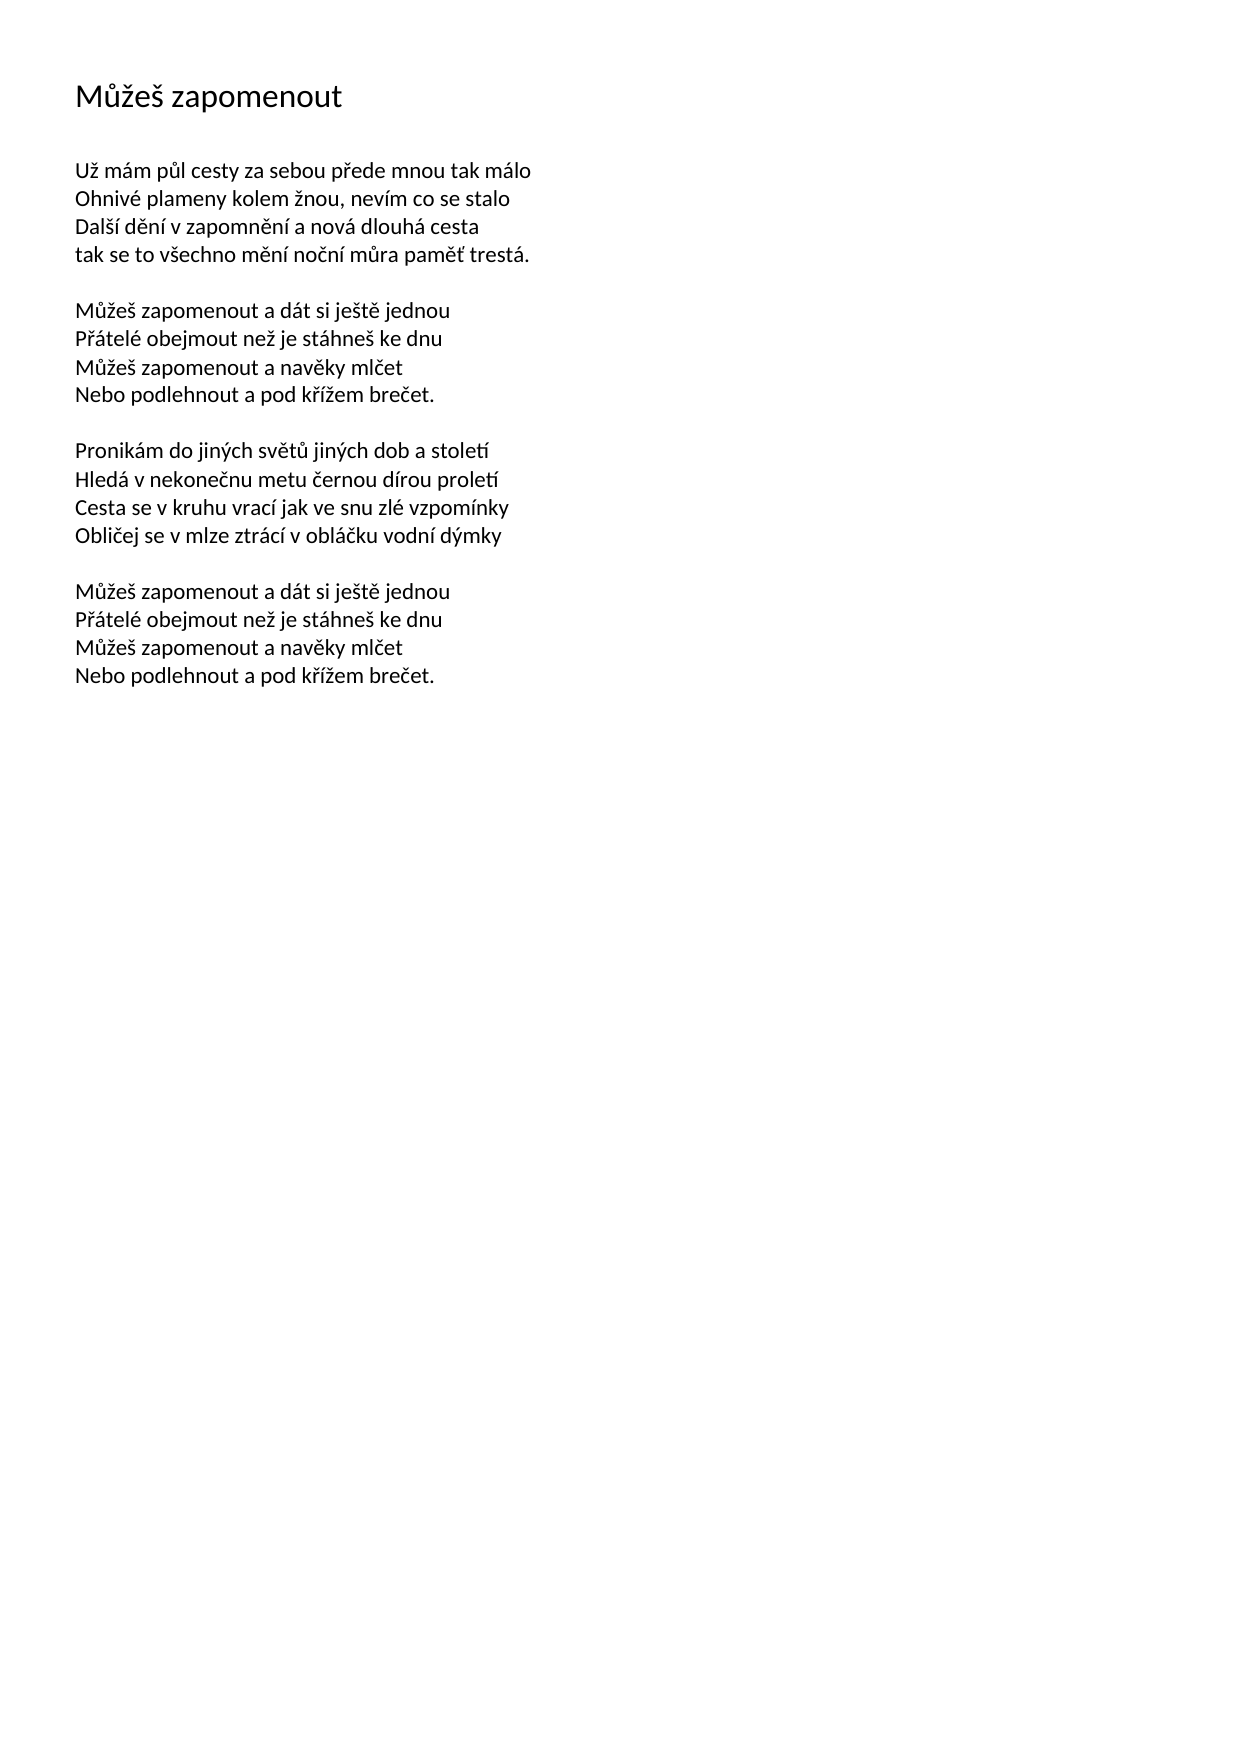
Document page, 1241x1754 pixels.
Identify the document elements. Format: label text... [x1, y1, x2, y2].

text tak se to všechno mění noční můra paměť trestá. [75, 241, 1165, 268]
text Přátelé obejmout než je stáhneš ke dnu [75, 605, 1165, 633]
text Ohnivé plameny kolem žnou, nevím co se stalo [75, 184, 1165, 212]
text Další dění v zapomnění a nová dlouhá cesta [75, 212, 1165, 241]
text Hledá v nekonečnu metu černou dírou proletí [75, 465, 1165, 493]
text Nebo podlehnout a pod křížem brečet. [75, 381, 1165, 409]
text Můžeš zapomenout a navěky mlčet [75, 353, 1165, 381]
text Nebo podlehnout a pod křížem brečet. [75, 661, 1165, 689]
text Můžeš zapomenout a navěky mlčet [75, 633, 1165, 661]
text Můžeš zapomenout a dát si ještě jednou [75, 577, 1165, 605]
text Můžeš zapomenout [75, 75, 1165, 116]
text Můžeš zapomenout a dát si ještě jednou [75, 297, 1165, 324]
text Cesta se v kruhu vrací jak ve snu zlé vzpomínky [75, 493, 1165, 521]
text Už mám půl cesty za sebou přede mnou tak málo [75, 156, 1165, 184]
text Přátelé obejmout než je stáhneš ke dnu [75, 324, 1165, 353]
text Obličej se v mlze ztrácí v obláčku vodní dýmky [75, 521, 1165, 549]
text Pronikám do jiných světů jiných dob a století [75, 437, 1165, 465]
